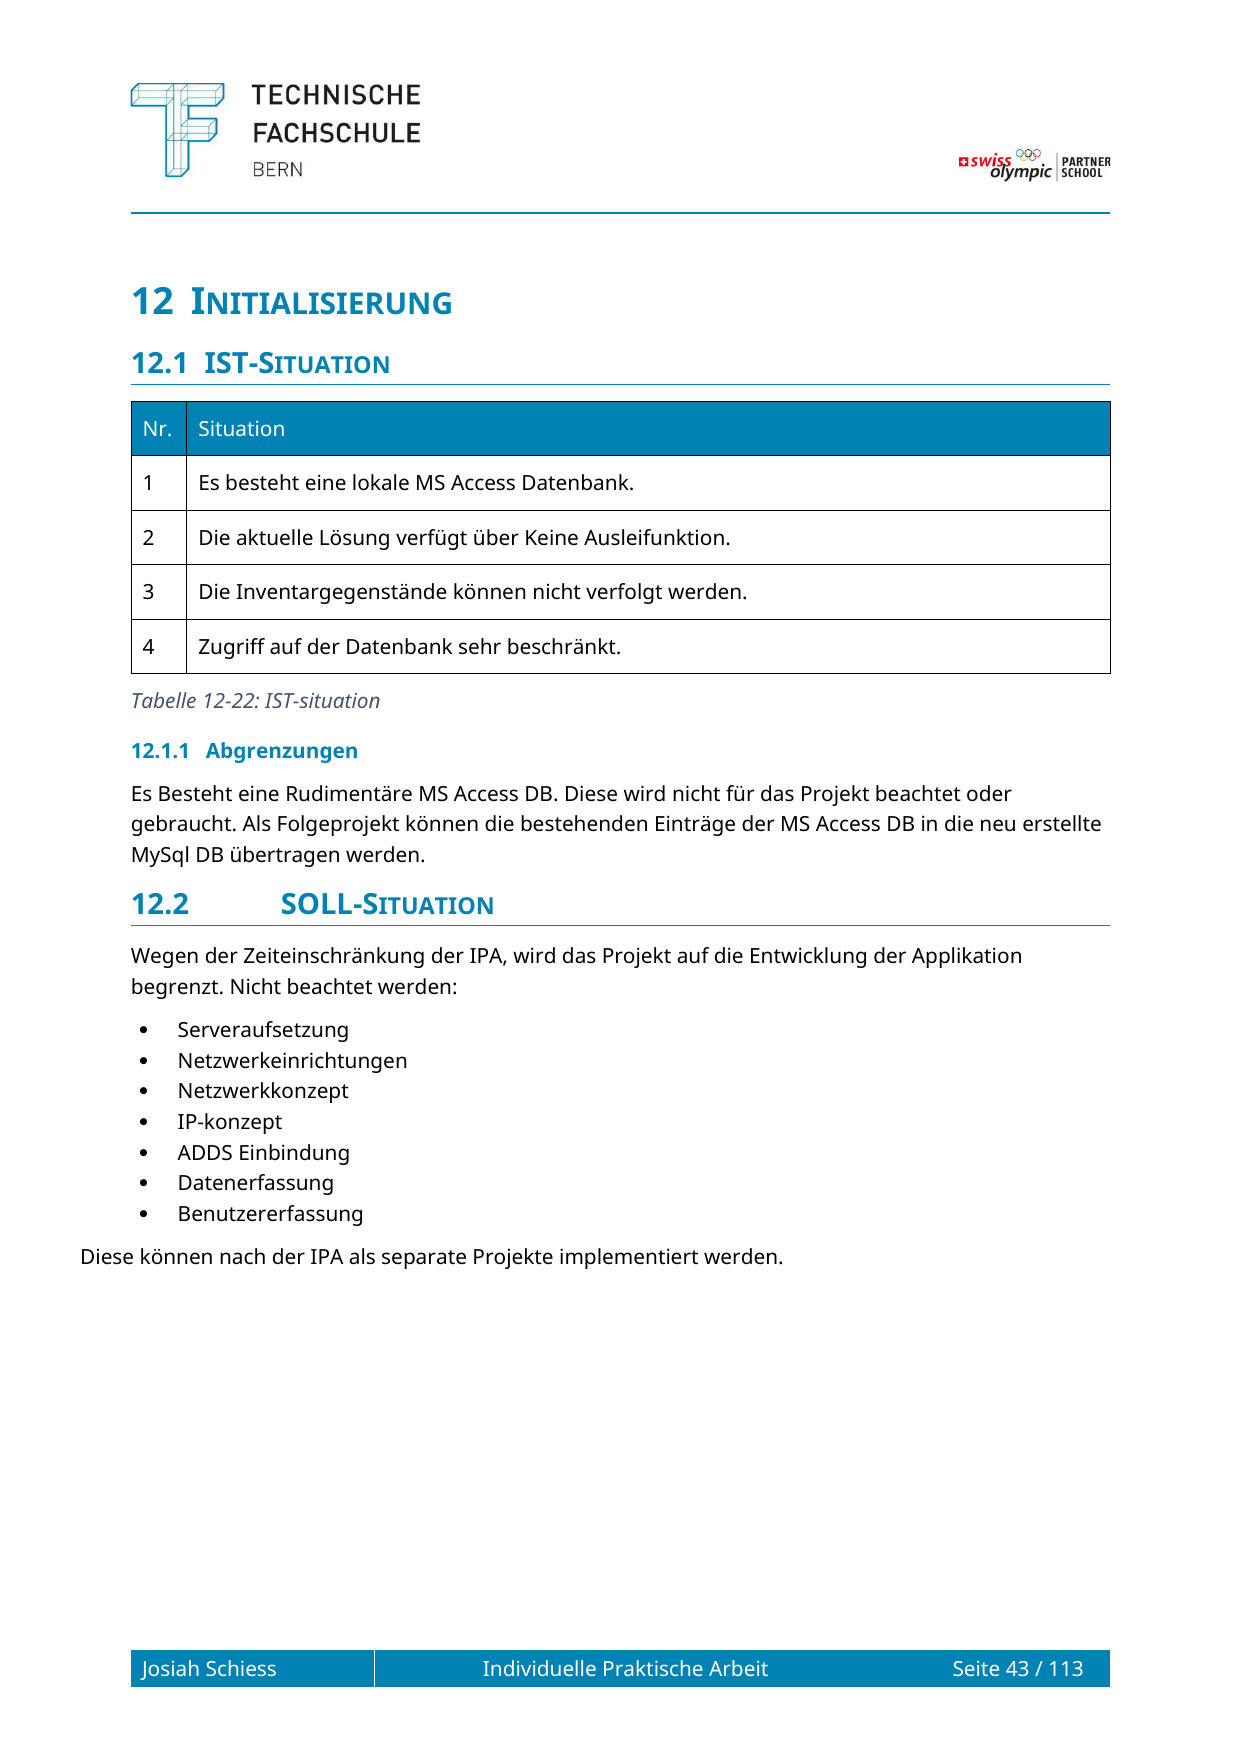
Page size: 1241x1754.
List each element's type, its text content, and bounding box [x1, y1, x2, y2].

table_header Situation [187, 402, 1110, 455]
table_header Nr. [132, 402, 186, 455]
list Benutzererfassung [140, 1199, 1110, 1228]
table_cell Die Inventargegenstände können nicht verfolgt werden. [187, 565, 1110, 618]
picture [130, 83, 1111, 210]
subtitle SOLL-Situation [131, 883, 1110, 925]
list Netzwerkkonzept [140, 1077, 1110, 1105]
list Serveraufsetzung [140, 1015, 1110, 1044]
table_cell Es besteht eine lokale MS Access Datenbank. [187, 456, 1110, 509]
table_cell 3 [132, 565, 186, 618]
table_cell Zugriff auf der Datenbank sehr beschränkt. [187, 620, 1110, 673]
table_cell Die aktuelle Lösung verfügt über Keine Ausleifunktion. [187, 511, 1110, 564]
subtitle IST-Situation [131, 342, 1110, 384]
subtitle Initialisierung [131, 274, 1110, 326]
list Netzwerkeinrichtungen [140, 1046, 1110, 1074]
table_cell 4 [132, 620, 186, 673]
table_cell 1 [132, 456, 186, 509]
text Wegen der Zeiteinschränkung der IPA, wird das Projekt auf die Entwicklung der Applikation begrenzt. Nicht beachtet werden: [131, 942, 1110, 1001]
subtitle Abgrenzungen [131, 736, 1110, 764]
text Es Besteht eine Rudimentäre MS Access DB. Diese wird nicht für das Projekt beachtet oder gebraucht. Als Folgeprojekt können die bestehenden Einträge der MS Access DB in die neu erstellte MySql DB übertragen werden. [131, 779, 1110, 868]
text Diese können nach der IPA als separate Projekte implementiert werden. [80, 1242, 1110, 1271]
list Datenerfassung [140, 1168, 1110, 1197]
table_cell 2 [132, 511, 186, 564]
list IP-konzept [140, 1107, 1110, 1136]
list ADDS Einbindung [140, 1138, 1110, 1166]
